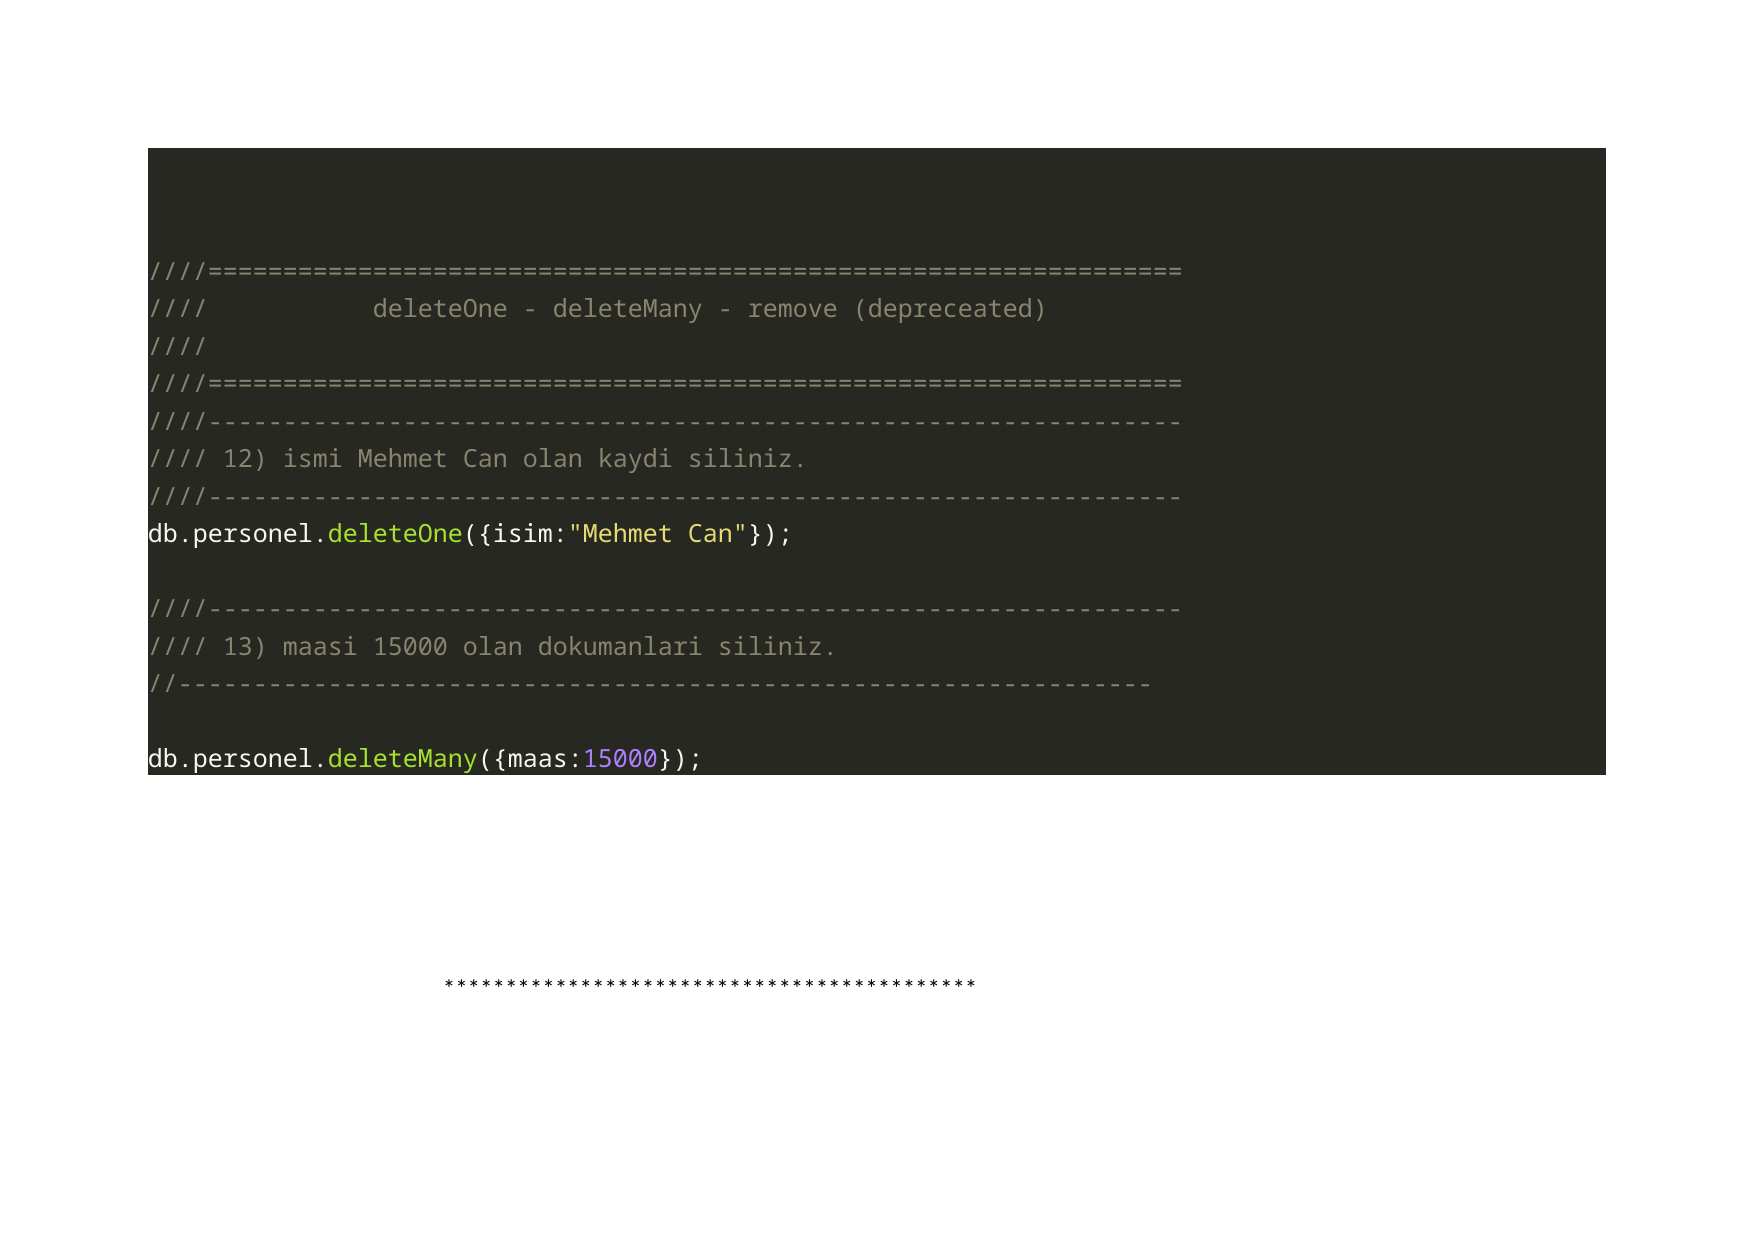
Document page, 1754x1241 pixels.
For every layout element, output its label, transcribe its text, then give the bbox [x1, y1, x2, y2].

text ////----------------------------------------------------------------- [148, 400, 1606, 437]
text //// deleteOne - deleteMany - remove (depreceated) [148, 287, 1606, 325]
text ////----------------------------------------------------------------- [148, 475, 1606, 512]
text ////----------------------------------------------------------------- [148, 587, 1606, 625]
text db.personel.deleteMany({maas:15000}); [148, 737, 1606, 775]
text //// [148, 325, 1606, 362]
text ////================================================================= [148, 362, 1606, 400]
text db.personel.deleteOne({isim:"Mehmet Can"}); [148, 512, 1606, 550]
text ******************************************* [148, 973, 1606, 1003]
text //// 13) maasi 15000 olan dokumanlari siliniz. [148, 625, 1606, 662]
text ////================================================================= [148, 250, 1606, 287]
text //----------------------------------------------------------------- [148, 662, 1606, 700]
text //// 12) ismi Mehmet Can olan kaydi siliniz. [148, 437, 1606, 475]
